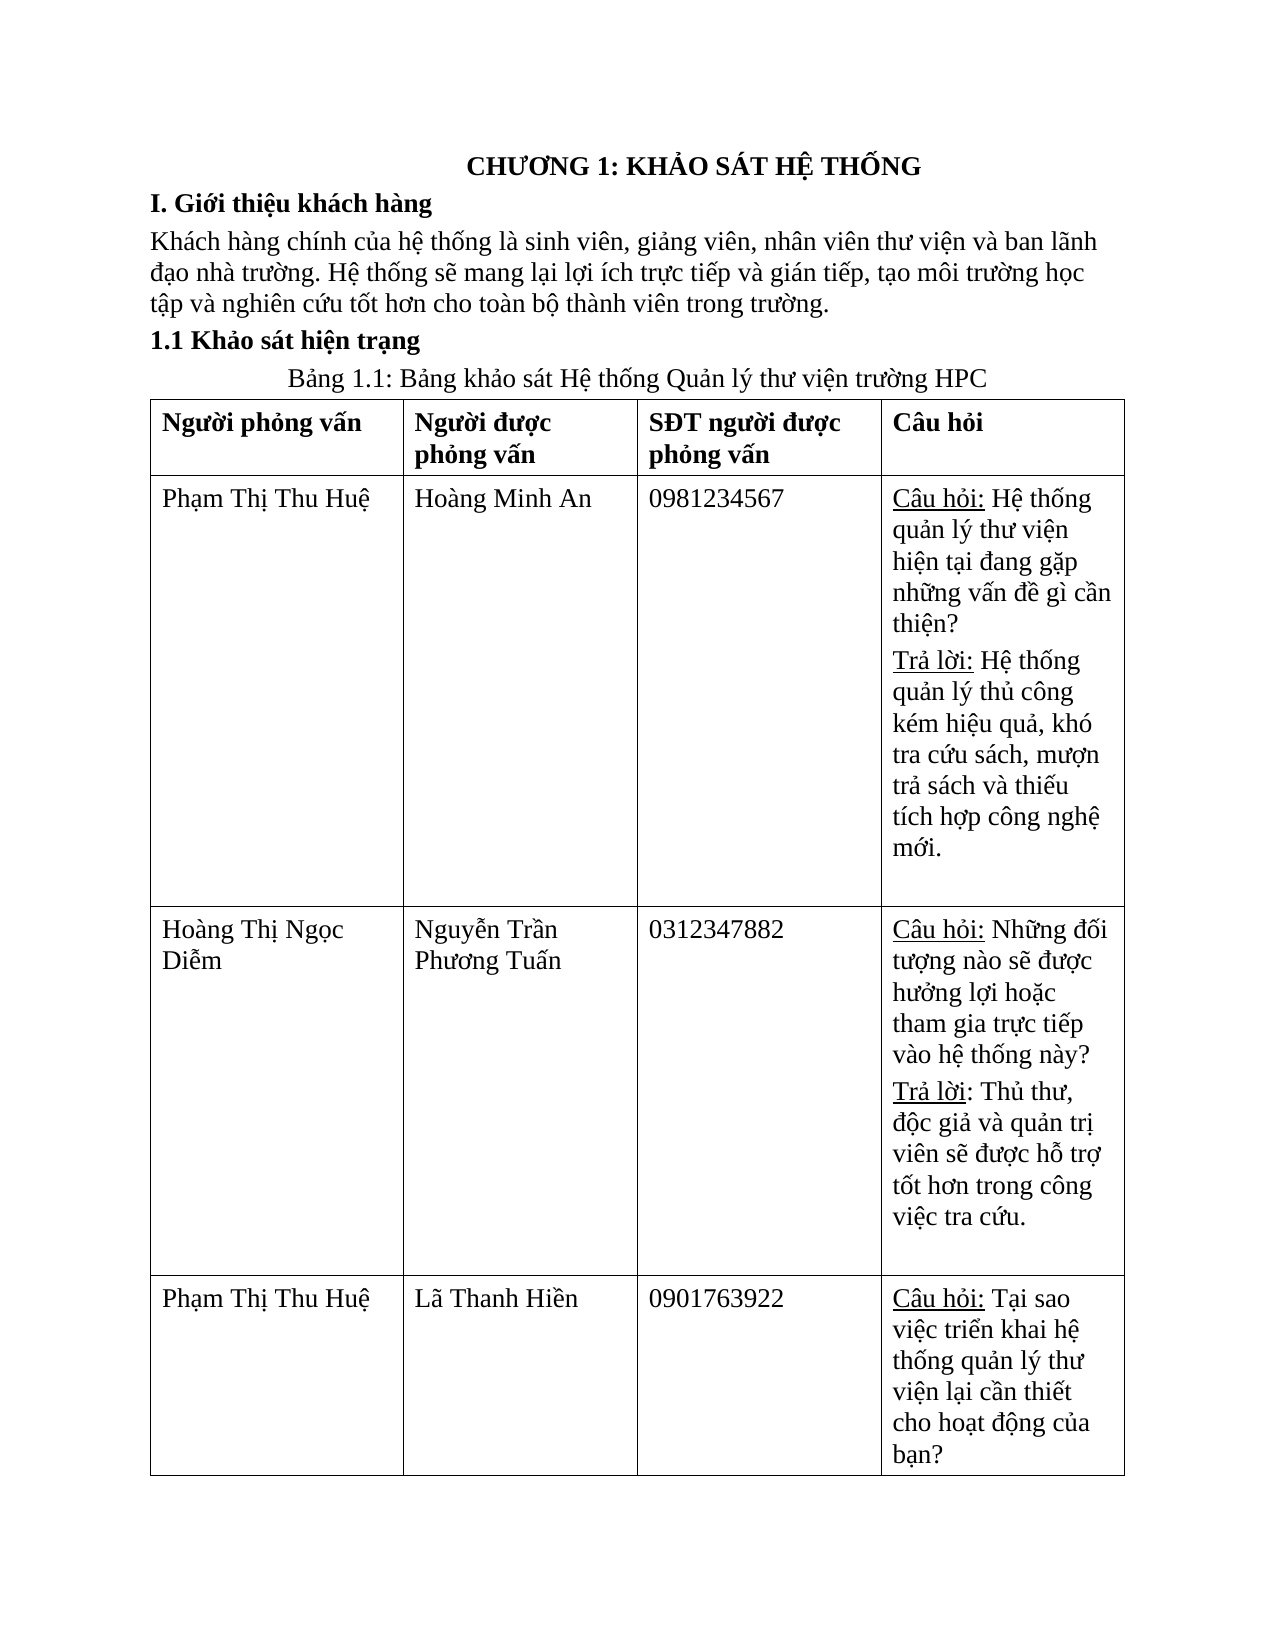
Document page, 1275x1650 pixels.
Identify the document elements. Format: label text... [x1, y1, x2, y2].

table_cell 0312347882 [638, 907, 881, 1275]
table_cell Hoàng Thị Ngọc Diễm [151, 907, 403, 1275]
table_cell Phạm Thị Thu Huệ [151, 1276, 403, 1475]
table_header Người phỏng vấn [151, 400, 403, 475]
text I. Giới thiệu khách hàng [150, 187, 1125, 218]
table_cell 0901763922 [638, 1276, 881, 1475]
text Khách hàng chính của hệ thống là sinh viên, giảng viên, nhân viên thư viện và ban lãnh đạo nhà trường. Hệ thống sẽ mang lại lợi ích trực tiếp và gián tiếp, tạo môi trường học tập và nghiên cứu tốt hơn cho toàn bộ thành viên trong trường. [150, 225, 1125, 318]
table_cell Lã Thanh Hiền [404, 1276, 637, 1475]
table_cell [882, 1276, 1124, 1475]
table_header Người được phỏng vấn [404, 400, 637, 475]
text 1.1 Khảo sát hiện trạng [150, 324, 1125, 356]
table_cell Phạm Thị Thu Huệ [151, 476, 403, 906]
table_cell 0981234567 [638, 476, 881, 906]
table_cell Câu hỏi: Hệ thống quản lý thư viện hiện tại đang gặp những vấn đề gì cần thiện? Trả lời: Hệ thống quản lý thủ công kém hiệu quả, khó tra cứu sách, mượn trả sách và thiếu tích hợp công nghệ mới. [882, 476, 1124, 906]
list CHƯƠNG 1: KHẢO SÁT HỆ THỐNG [262, 150, 1125, 181]
table_cell Nguyễn Trần Phương Tuấn [404, 907, 637, 1275]
table_cell Hoàng Minh An [404, 476, 637, 906]
table_header Câu hỏi [882, 400, 1124, 475]
text Bảng 1.1: Bảng khảo sát Hệ thống Quản lý thư viện trường HPC [150, 362, 1125, 393]
table_header SĐT người được phỏng vấn [638, 400, 881, 475]
table_cell Câu hỏi: Những đối tượng nào sẽ được hưởng lợi hoặc tham gia trực tiếp vào hệ thống này? Trả lời: Thủ thư, độc giả và quản trị viên sẽ được hỗ trợ tốt hơn trong công việc tra cứu. [882, 907, 1124, 1275]
